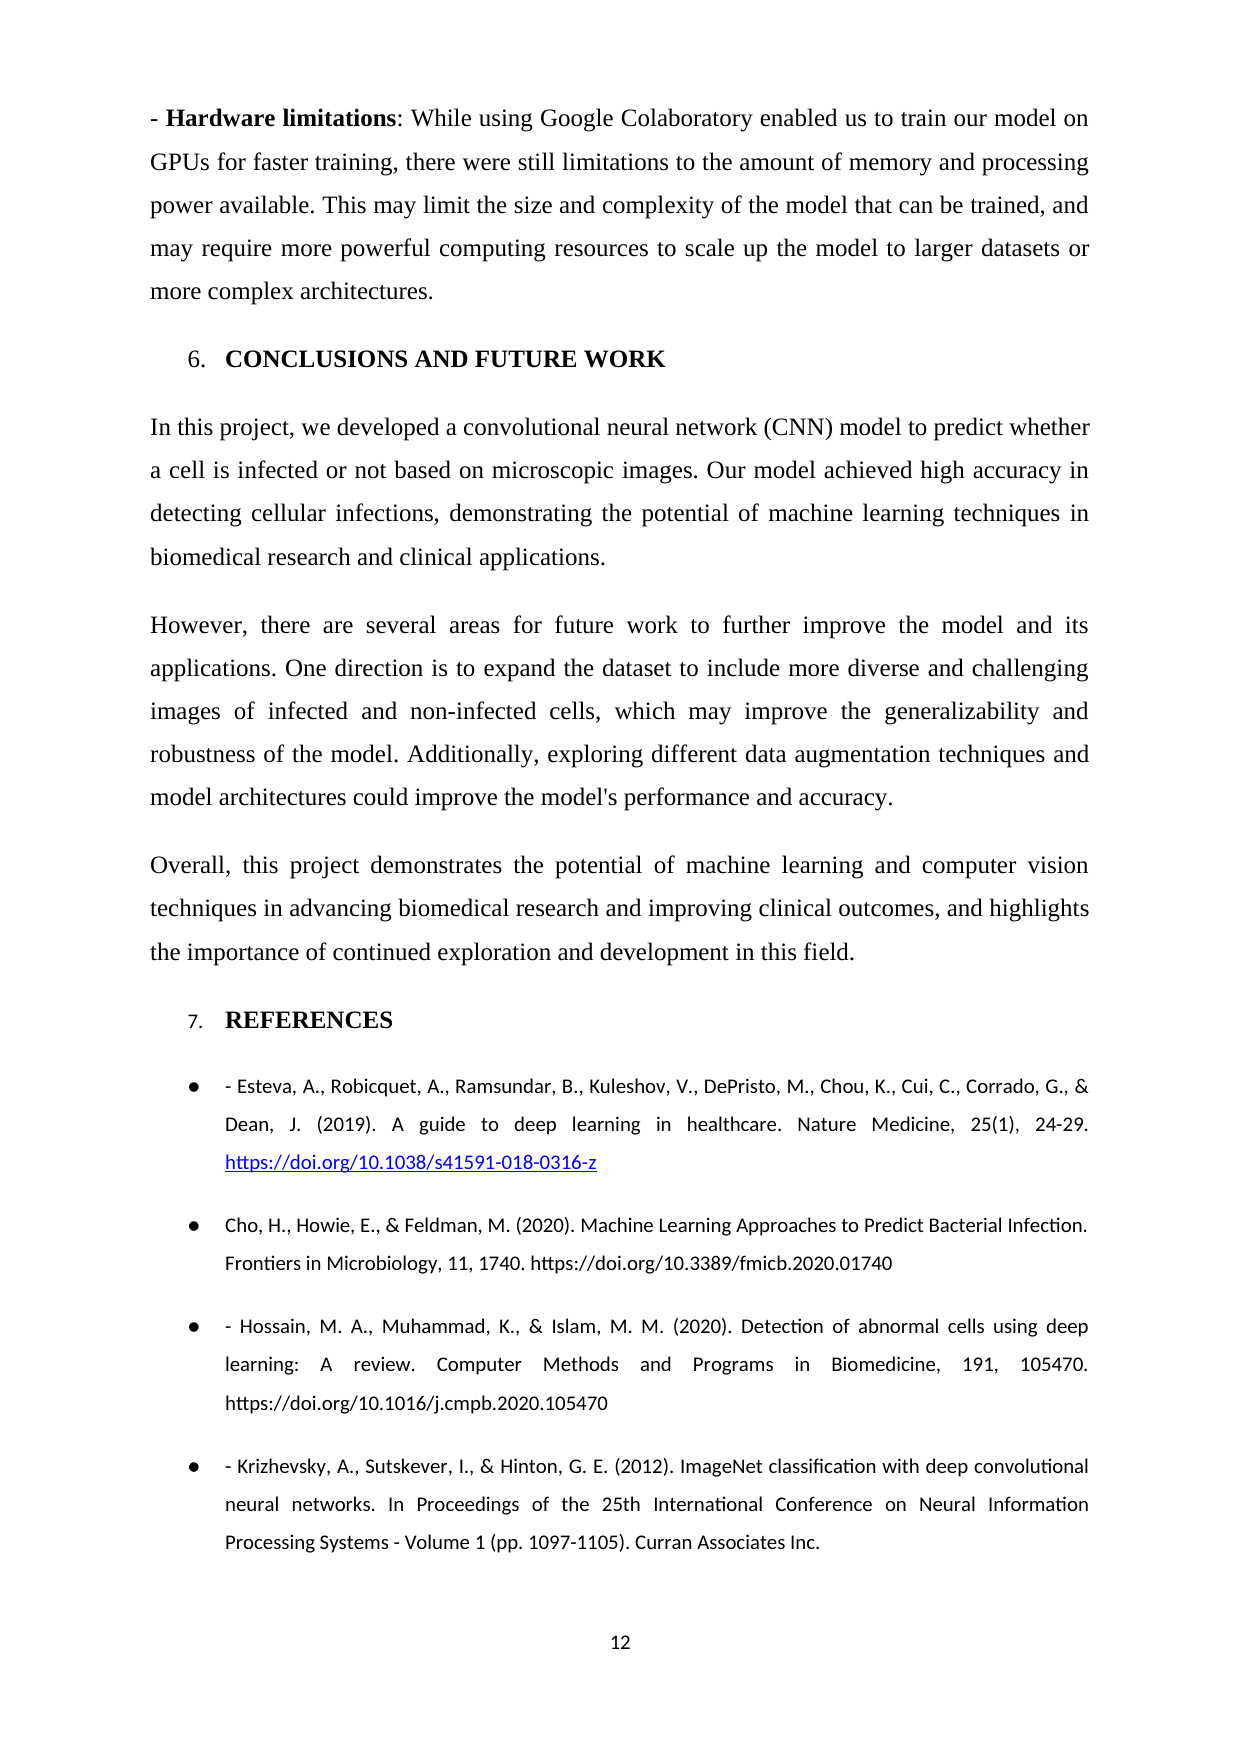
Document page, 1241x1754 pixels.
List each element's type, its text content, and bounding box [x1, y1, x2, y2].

list CONCLUSIONS AND FUTURE WORK [187, 344, 1090, 373]
list REFERENCES [187, 1005, 1090, 1033]
list - Krizhevsky, A., Sutskever, I., & Hinton, G. E. (2012). ImageNet classification with deep convolutional neural networks. In Proceedings of the 25th International Conference on Neural Information Processing Systems - Volume 1 (pp. 1097-1105). Curran Associates Inc. [187, 1453, 1090, 1554]
list - Esteva, A., Robicquet, A., Ramsundar, B., Kuleshov, V., DePristo, M., Chou, K., Cui, C., Corrado, G., & Dean, J. (2019). A guide to deep learning in healthcare. Nature Medicine, 25(1), 24-29. https://doi.org/10.1038/s41591-018-0316-z [187, 1073, 1090, 1174]
list Cho, H., Howie, E., & Feldman, M. (2020). Machine Learning Approaches to Predict Bacterial Infection. Frontiers in Microbiology, 11, 1740. https://doi.org/10.3389/fmicb.2020.01740 [187, 1212, 1090, 1276]
text However, there are several areas for future work to further improve the model and its applications. One direction is to expand the dataset to include more diverse and challenging images of infected and non-infected cells, which may improve the generalizability and robustness of the model. Additionally, exploring different data augmentation techniques and model architectures could improve the model's performance and accuracy. [150, 610, 1090, 811]
text - Hardware limitations: While using Google Colaboratory enabled us to train our model on GPUs for faster training, there were still limitations to the amount of memory and processing power available. This may limit the size and complexity of the model that can be trained, and may require more powerful computing resources to scale up the model to larger datasets or more complex architectures. [150, 103, 1090, 305]
text Overall, this project demonstrates the potential of machine learning and computer vision techniques in advancing biomedical research and improving clinical outcomes, and highlights the importance of continued exploration and development in this field. [150, 850, 1090, 965]
list - Hossain, M. A., Muhammad, K., & Islam, M. M. (2020). Detection of abnormal cells using deep learning: A review. Computer Methods and Programs in Biomedicine, 191, 105470. https://doi.org/10.1016/j.cmpb.2020.105470 [187, 1313, 1090, 1415]
text In this project, we developed a convolutional neural network (CNN) model to predict whether a cell is infected or not based on microscopic images. Our model achieved high accuracy in detecting cellular infections, demonstrating the potential of machine learning techniques in biomedical research and clinical applications. [150, 412, 1090, 570]
